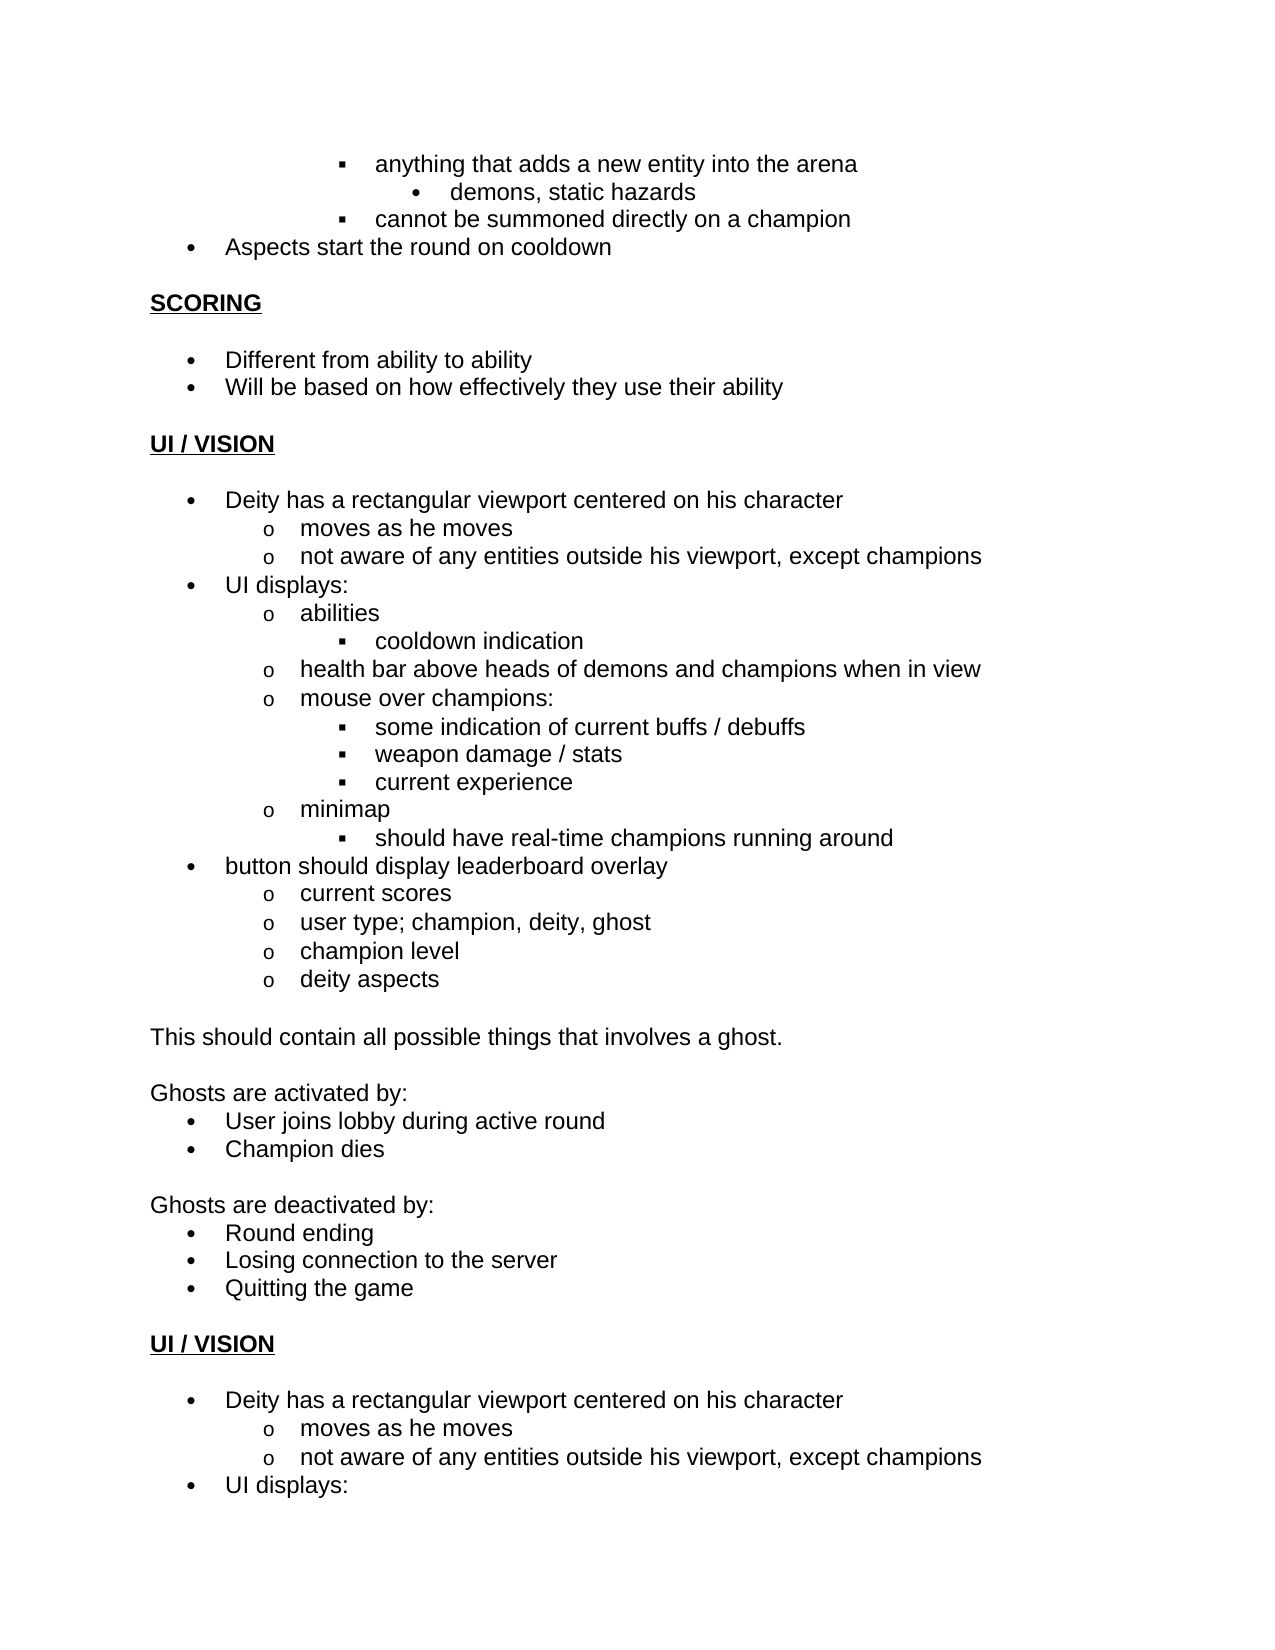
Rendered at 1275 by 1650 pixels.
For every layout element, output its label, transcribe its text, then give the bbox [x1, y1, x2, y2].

list not aware of any entities outside his viewport, except champions [262, 542, 1125, 571]
list Aspects start the round on cooldown [187, 233, 1125, 260]
list User joins lobby during active round [187, 1107, 1125, 1134]
list Deity has a rectangular viewport centered on his character [187, 486, 1125, 513]
list Round ending [187, 1218, 1125, 1246]
list minimap [262, 795, 1125, 824]
list current experience [337, 768, 1125, 795]
list current scores [262, 879, 1125, 908]
list Different from ability to ability [187, 346, 1125, 373]
list Deity has a rectangular viewport centered on his character [187, 1386, 1125, 1414]
list user type; champion, deity, ghost [262, 908, 1125, 937]
list mouse over champions: [262, 684, 1125, 712]
list Will be based on how effectively they use their ability [187, 373, 1125, 401]
list deity aspects [262, 965, 1125, 994]
list weapon damage / stats [337, 740, 1125, 768]
list Champion dies [187, 1134, 1125, 1162]
list should have real-time champions running around [337, 824, 1125, 852]
text Ghosts are activated by: [150, 1079, 1125, 1107]
list moves as he moves [262, 513, 1125, 542]
text This should contain all possible things that involves a ghost. [150, 1023, 1125, 1051]
list Quitting the game [187, 1274, 1125, 1301]
text Ghosts are deactivated by: [150, 1191, 1125, 1218]
list moves as he moves [262, 1414, 1125, 1443]
text SCORING [150, 289, 1125, 317]
list anything that adds a new entity into the arena [337, 150, 1125, 178]
list health bar above heads of demons and champions when in view [262, 655, 1125, 684]
list cannot be summoned directly on a champion [337, 205, 1125, 233]
list champion level [262, 937, 1125, 965]
list button should display leaderboard overlay [187, 852, 1125, 879]
list cooldown indication [337, 627, 1125, 655]
list abilities [262, 598, 1125, 627]
list not aware of any entities outside his viewport, except champions [262, 1443, 1125, 1471]
list some indication of current buffs / debuffs [337, 712, 1125, 740]
list UI displays: [187, 1471, 1125, 1499]
list Losing connection to the server [187, 1246, 1125, 1274]
list demons, static hazards [412, 178, 1125, 205]
text UI / VISION [150, 429, 1125, 457]
list UI displays: [187, 571, 1125, 598]
text UI / VISION [150, 1330, 1125, 1358]
